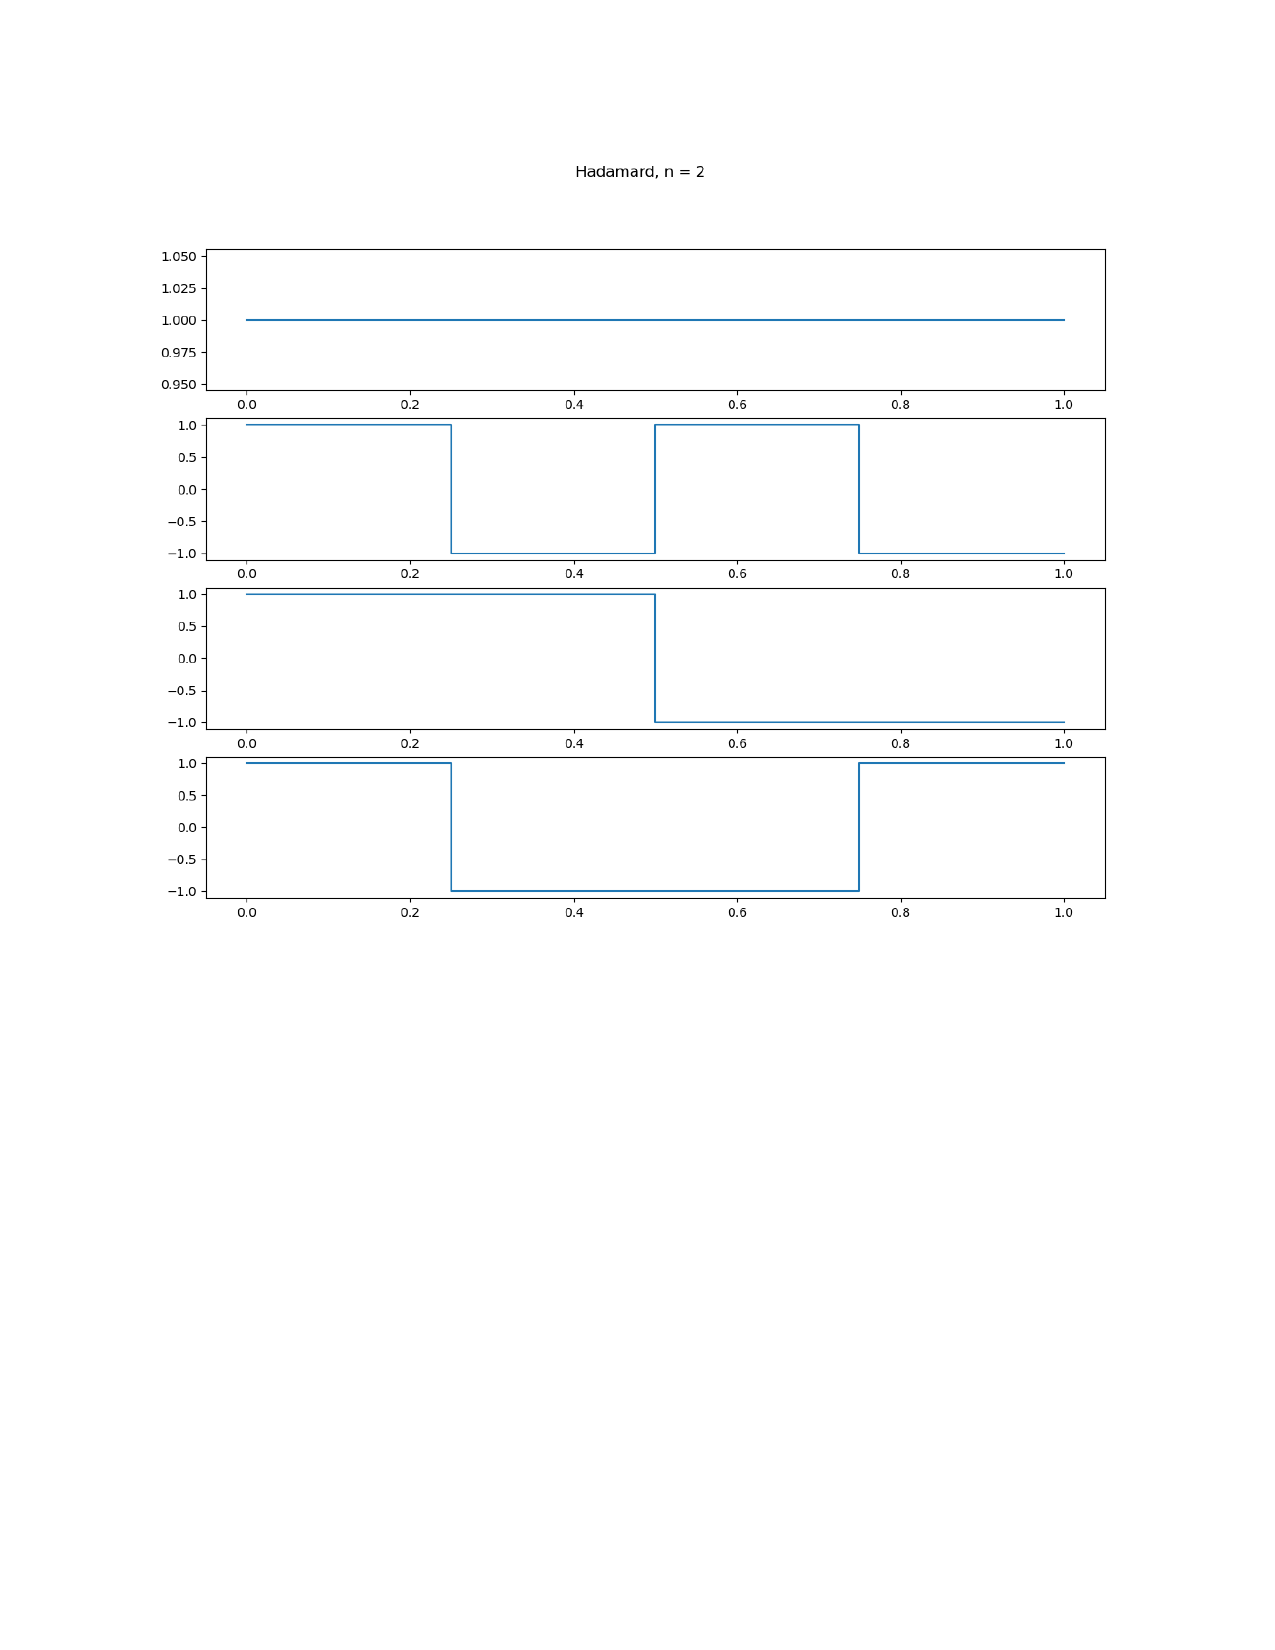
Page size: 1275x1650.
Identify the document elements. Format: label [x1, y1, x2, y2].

picture [150, 150, 1119, 939]
